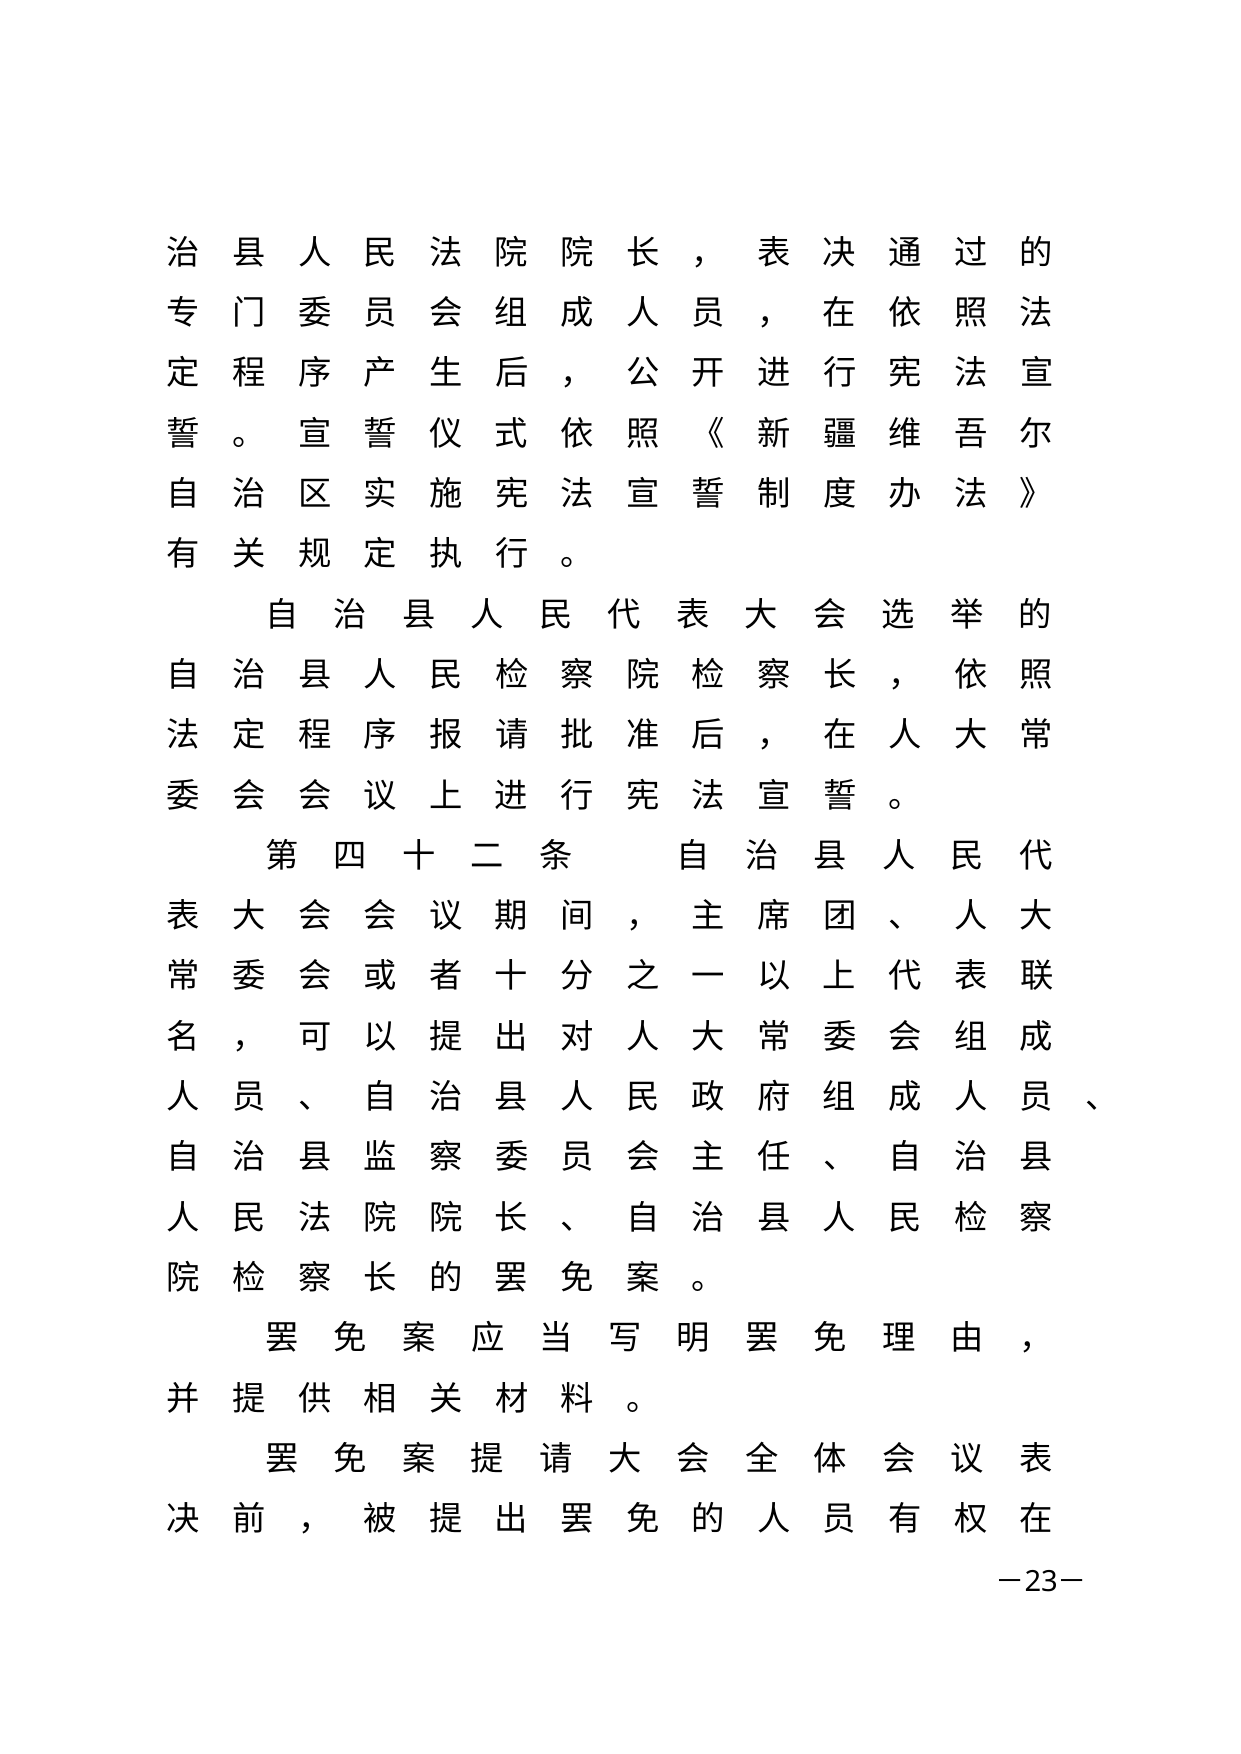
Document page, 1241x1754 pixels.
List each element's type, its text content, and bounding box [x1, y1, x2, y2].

text 自治县人民代表大会选举的自治县人民检察院检察长，依照法定程序报请批准后，在人大常委会会议上进行宪法宣誓。 [167, 581, 1085, 823]
text 罢免案提请大会全体会议表决前，被提出罢免的人员有权在主席团会议或者大会全体会议上提出申辩意见，或者书面提出申辩意见。在主席团会议上提出的申辩意见或者书面提出的申辩意见，由主席团印发自治县人民代表大会会议。 [167, 1426, 1085, 1546]
text 第四十二条 自治县人民代表大会会议期间，主席团、人大常委会或者十分之一以上代表联名，可以提出对人大常委会组成人员、自治县人民政府组成人员、自治县监察委员会主任、自治县人民法院院长、自治县人民检察院检察长的罢免案。 [167, 823, 1085, 1305]
text 第四十一条 自治县人民代表大会选举的人大常委会组成人员，自治县人民政府县长、副县长，自治县监察委员会主任，自治县人民法院院长，表决通过的专门委员会组成人员，在依照法定程序产生后，公开进行宪法宣誓。宣誓仪式依照《新疆维吾尔自治区实施宪法宣誓制度办法》有关规定执行。 [167, 219, 1085, 581]
text 罢免案应当写明罢免理由，并提供相关材料。 [167, 1305, 1085, 1426]
